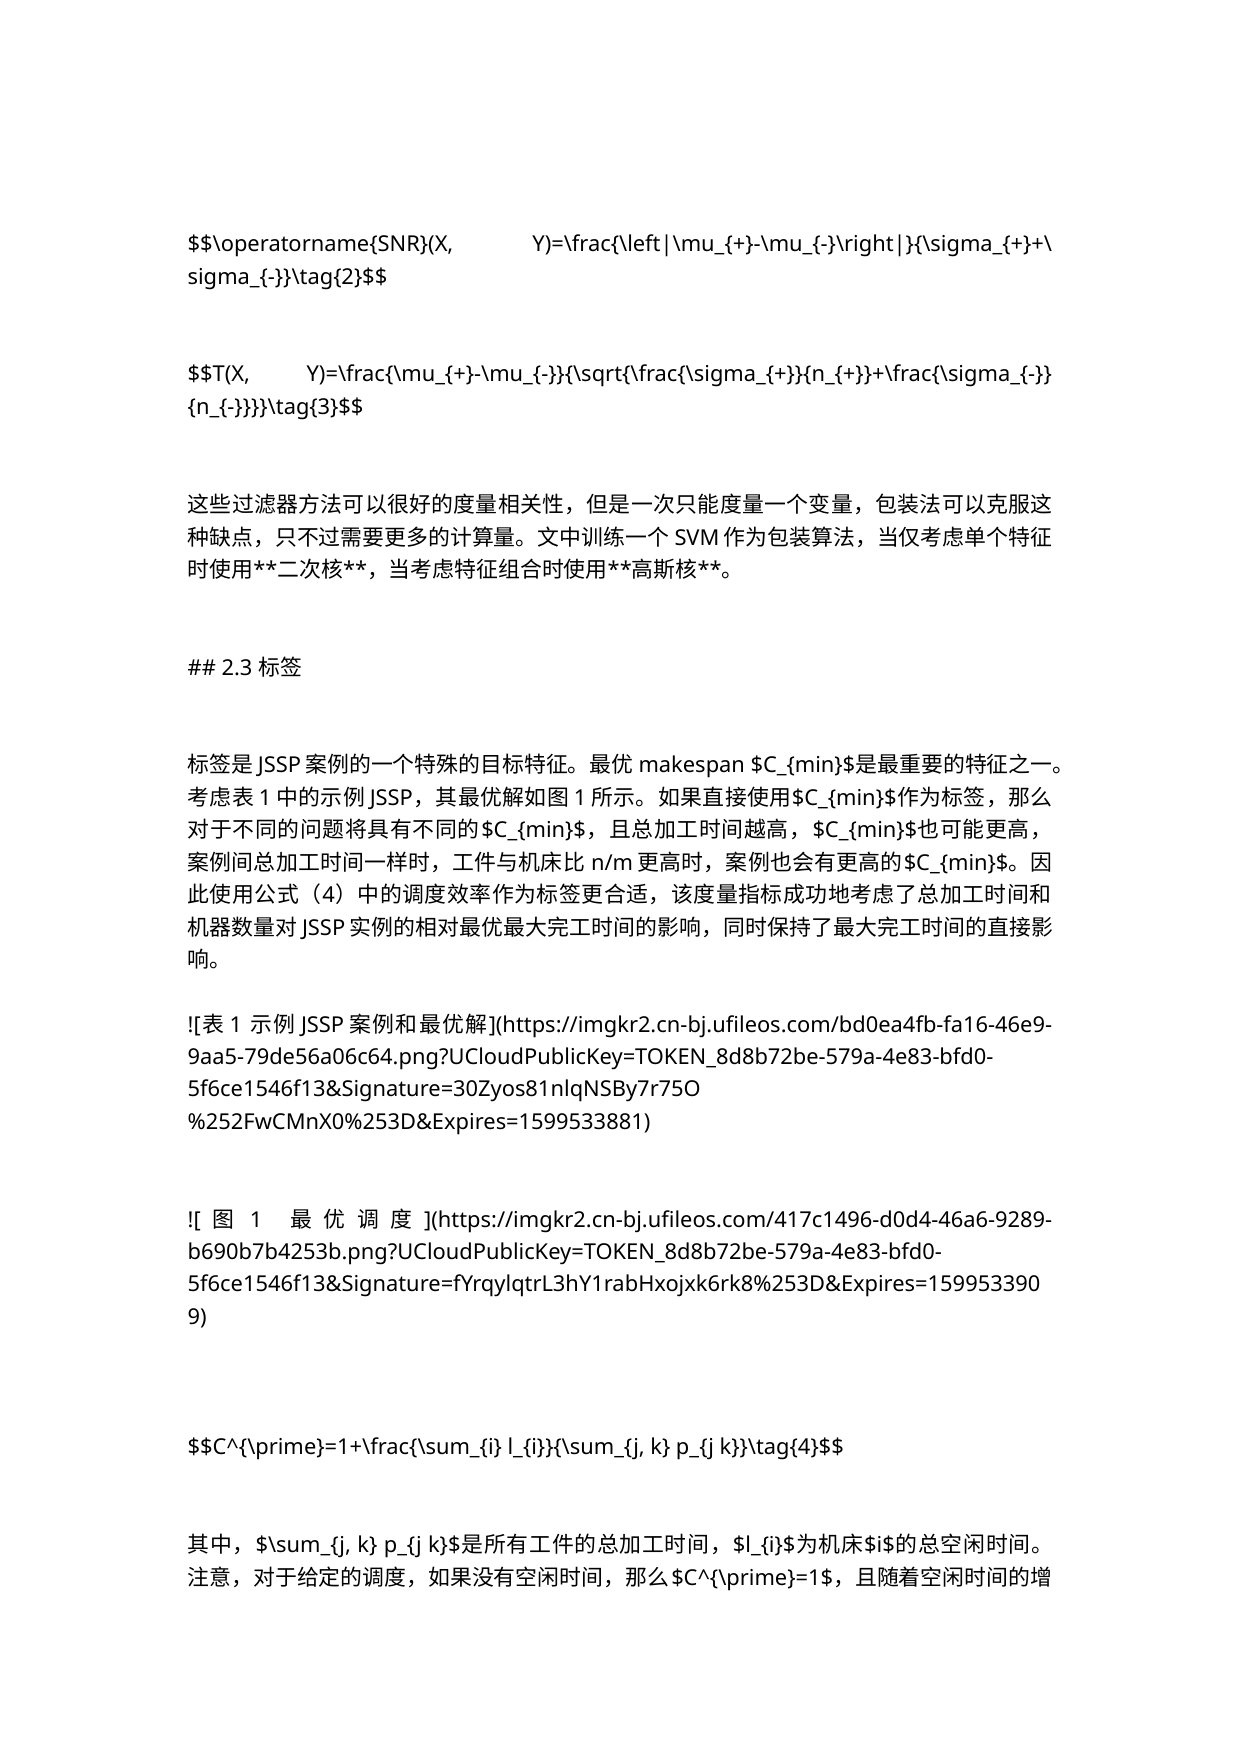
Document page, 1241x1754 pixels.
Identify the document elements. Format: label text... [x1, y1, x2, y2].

text $$\operatorname{SNR}(X, Y)=\frac{\left|\mu_{+}-\mu_{-}\right|}{\sigma_{+}+\sigma_{-}}\tag{2}$$ [187, 227, 1053, 292]
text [187, 1527, 1053, 1592]
text $$T(X, Y)=\frac{\mu_{+}-\mu_{-}}{\sqrt{\frac{\sigma_{+}}{n_{+}}+\frac{\sigma_{-}}{n_{-}}}}\tag{3}$$ [187, 357, 1053, 422]
text 这些过滤器方法可以很好的度量相关性，但是一次只能度量一个变量，包装法可以克服这种缺点，只不过需要更多的计算量。文中训练一个SVM作为包装算法，当仅考虑单个特征时使用**二次核**，当考虑特征组合时使用**高斯核**。 [187, 487, 1053, 584]
text ![图1 最优调度](https://imgkr2.cn-bj.ufileos.com/417c1496-d0d4-46a6-9289-b690b7b4253b.png?UCloudPublicKey=TOKEN_8d8b72be-579a-4e83-bfd0-5f6ce1546f13&Signature=fYrqylqtrL3hY1rabHxojxk6rk8%253D&Expires=1599533909) [187, 1202, 1053, 1332]
text ## 2.3 标签 [187, 649, 1053, 682]
text 标签是JSSP案例的一个特殊的目标特征。最优makespan $C_{min}$是最重要的特征之一。考虑表1中的示例JSSP，其最优解如图1所示。如果直接使用$C_{min}$作为标签，那么对于不同的问题将具有不同的$C_{min}$，且总加工时间越高，$C_{min}$也可能更高，案例间总加工时间一样时，工件与机床比n/m更高时，案例也会有更高的$C_{min}$。因此使用公式（4）中的调度效率作为标签更合适，该度量指标成功地考虑了总加工时间和机器数量对JSSP实例的相对最优最大完工时间的影响，同时保持了最大完工时间的直接影响。 [187, 747, 1053, 974]
text $$C^{\prime}=1+\frac{\sum_{i} l_{i}}{\sum_{j, k} p_{j k}}\tag{4}$$ [187, 1429, 1053, 1462]
text ![表1 示例JSSP案例和最优解](https://imgkr2.cn-bj.ufileos.com/bd0ea4fb-fa16-46e9-9aa5-79de56a06c64.png?UCloudPublicKey=TOKEN_8d8b72be-579a-4e83-bfd0-5f6ce1546f13&Signature=30Zyos81nlqNSBy7r75O%252FwCMnX0%253D&Expires=1599533881) [187, 1007, 1053, 1137]
